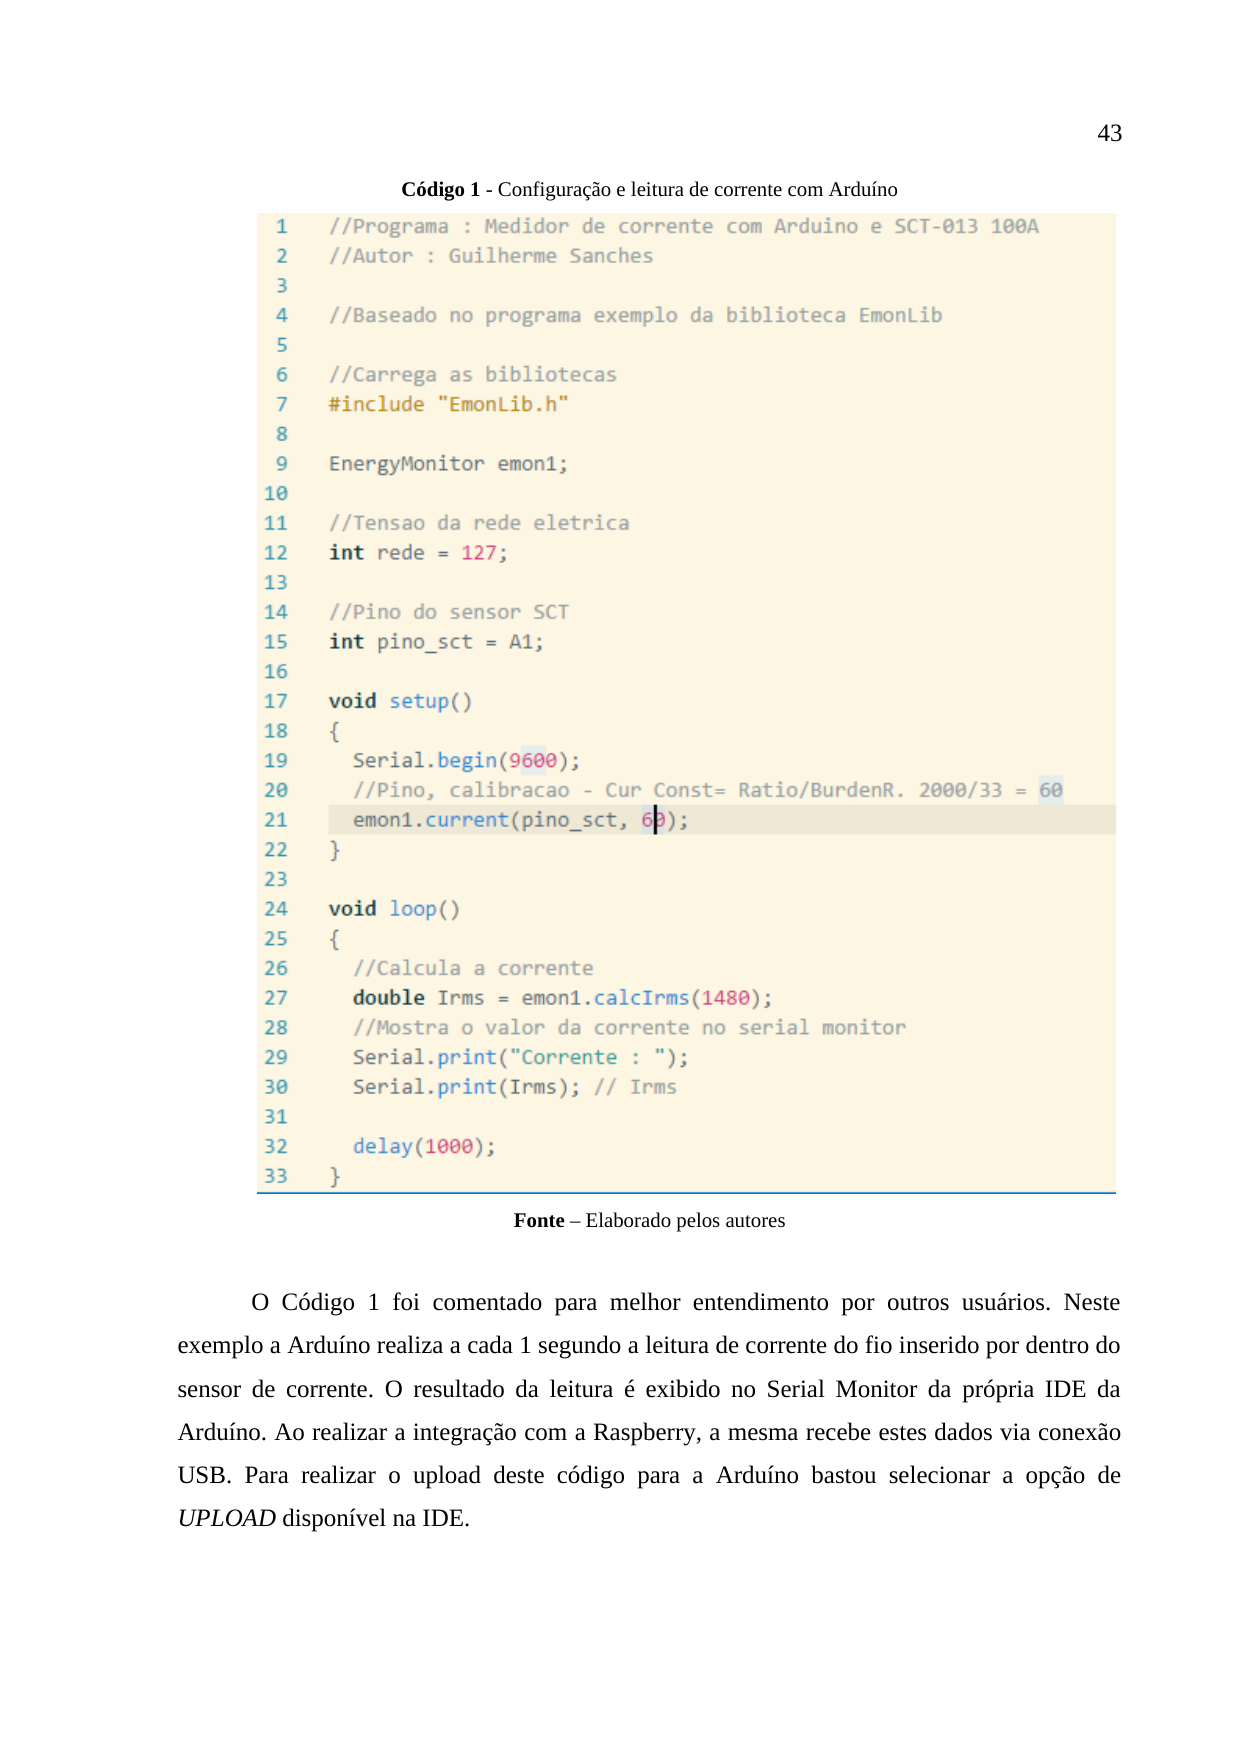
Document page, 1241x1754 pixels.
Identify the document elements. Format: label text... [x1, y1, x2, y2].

picture [257, 213, 1117, 1194]
text Código 1 - Configuração e leitura de corrente com Arduíno [177, 177, 1122, 201]
text O Código 1 foi comentado para melhor entendimento por outros usuários. Neste exemplo a Arduíno realiza a cada 1 segundo a leitura de corrente do fio inserido por dentro do sensor de corrente. O resultado da leitura é exibido no Serial Monitor da própria IDE da Arduíno. Ao realizar a integração com a Raspberry, a mesma recebe estes dados via conexão USB. Para realizar o upload deste código para a Arduíno bastou selecionar a opção de UPLOAD disponível na IDE. [177, 1287, 1122, 1532]
text Fonte – Elaborado pelos autores [177, 1208, 1122, 1232]
